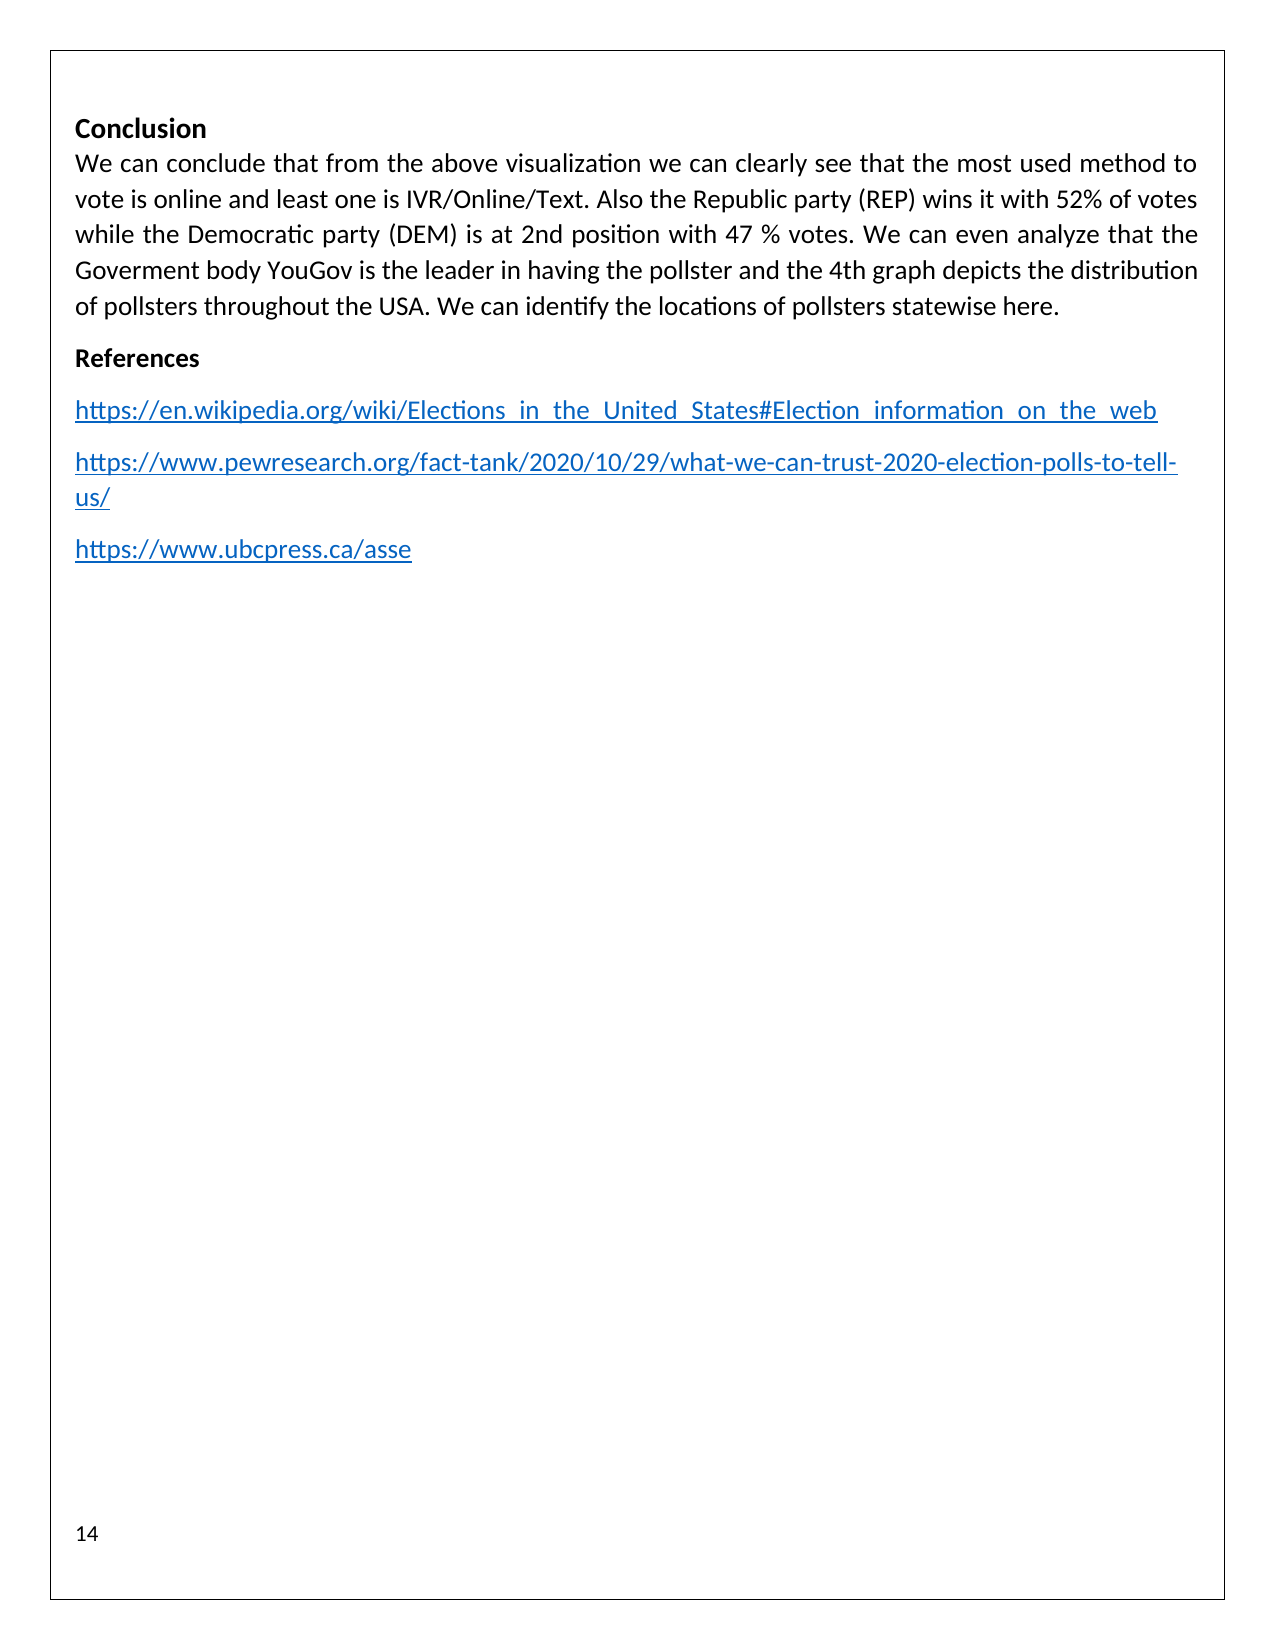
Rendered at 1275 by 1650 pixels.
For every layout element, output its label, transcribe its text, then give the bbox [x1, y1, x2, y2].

text https://en.wikipedia.org/wiki/Elections_in_the_United_States#Election_information_on_the_web [75, 393, 1200, 426]
text https://www.ubcpress.ca/asse [75, 533, 1200, 566]
text We can conclude that from the above visualization we can clearly see that the most used method to vote is online and least one is IVR/Online/Text. Also the Republic party (REP) wins it with 52% of votes while the Democratic party (DEM) is at 2nd position with 47 % votes. We can even analyze that the Goverment body YouGov is the leader in having the pollster and the 4th graph depicts the distribution of pollsters throughout the USA. We can identify the locations of pollsters statewise here. [75, 146, 1200, 322]
text https://www.pewresearch.org/fact-tank/2020/10/29/what-we-can-trust-2020-election-polls-to-tell-us/ [75, 445, 1200, 514]
text References [75, 341, 1200, 374]
text Conclusion [75, 111, 1200, 146]
